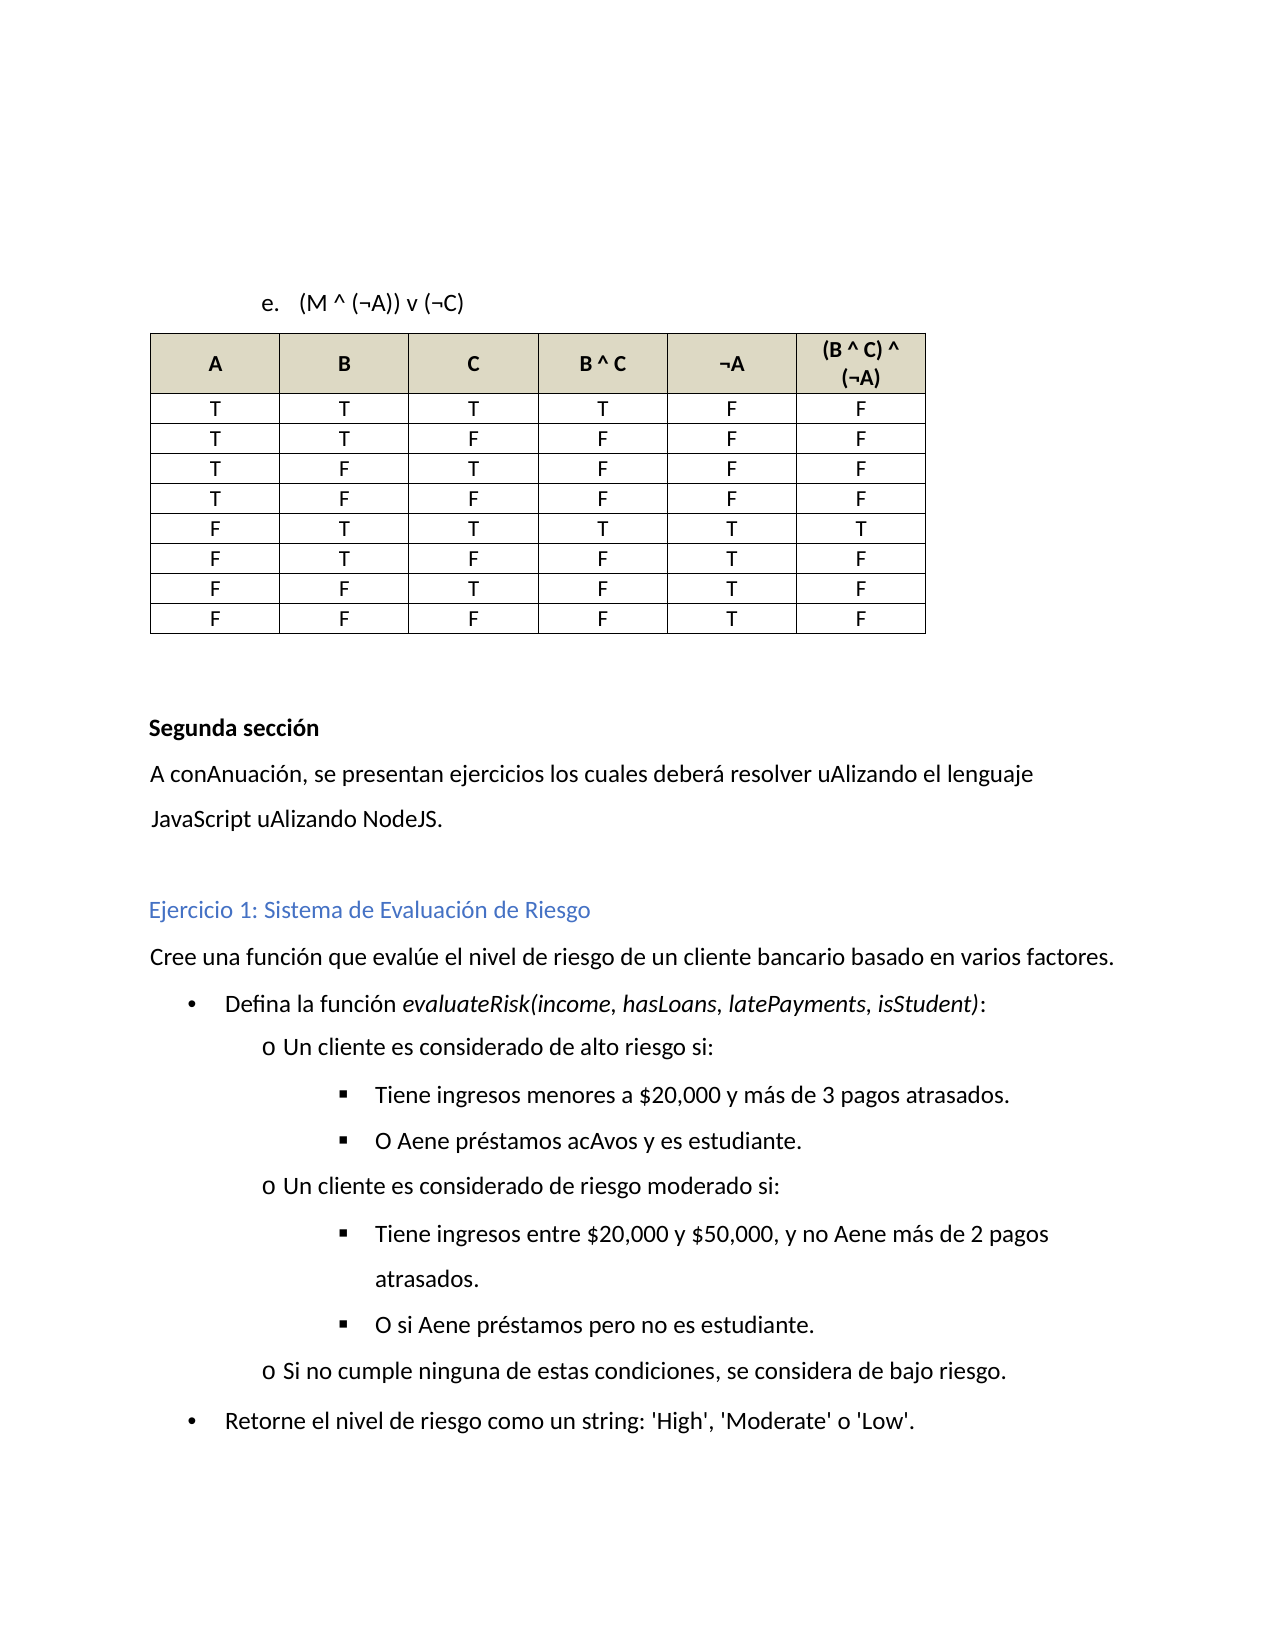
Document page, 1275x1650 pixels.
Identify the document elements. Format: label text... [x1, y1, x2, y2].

table_header (B ^ C) ^ (¬A) [797, 334, 925, 393]
table_cell F [151, 544, 279, 573]
table_cell F [409, 484, 538, 513]
list (M ^ (¬A)) v (¬C) [261, 287, 1125, 318]
table_cell F [151, 514, 279, 543]
table_header A [151, 334, 279, 393]
list Retorne el nivel de riesgo como un string: 'High', 'Moderate' o 'Low'. [187, 1405, 1125, 1436]
table_cell T [409, 514, 538, 543]
table_cell T [797, 514, 925, 543]
table_cell F [668, 454, 796, 483]
table_header ¬A [668, 334, 796, 393]
table_cell T [539, 514, 667, 543]
table_cell T [280, 424, 408, 453]
list Tiene ingresos menores a $20,000 y más de 3 pagos atrasados. [337, 1079, 1125, 1109]
table_cell F [539, 424, 667, 453]
table_cell T [409, 454, 538, 483]
table_cell F [280, 574, 408, 603]
table_cell T [409, 394, 538, 423]
table_cell T [539, 394, 667, 423]
table_cell F [280, 604, 408, 633]
list O si Aene préstamos pero no es estudiante. [337, 1309, 1125, 1340]
text o Si no cumple ninguna de estas condiciones, se considera de bajo riesgo. [261, 1355, 1125, 1387]
table_cell F [409, 544, 538, 573]
table_cell F [797, 394, 925, 423]
table_cell F [668, 484, 796, 513]
table_cell T [151, 424, 279, 453]
table_cell F [668, 424, 796, 453]
text A conAnuación, se presentan ejercicios los cuales deberá resolver uAlizando el lenguaje JavaScript uAlizando NodeJS. [150, 758, 1125, 834]
table_header B [280, 334, 408, 393]
text Cree una función que evalúe el nivel de riesgo de un cliente bancario basado en varios factores. [150, 941, 1125, 971]
table_cell F [797, 484, 925, 513]
table_cell F [797, 604, 925, 633]
table_cell F [409, 604, 538, 633]
table_cell T [151, 454, 279, 483]
text Ejercicio 1: Sistema de Evaluación de Riesgo [148, 895, 1125, 925]
table_cell F [280, 454, 408, 483]
table_cell F [539, 484, 667, 513]
table_header C [409, 334, 538, 393]
table_cell F [151, 604, 279, 633]
table_cell T [668, 574, 796, 603]
table_cell T [668, 514, 796, 543]
table_cell F [409, 424, 538, 453]
table_cell F [280, 484, 408, 513]
table_cell F [797, 574, 925, 603]
table_cell T [151, 394, 279, 423]
table_cell T [280, 394, 408, 423]
list Tiene ingresos entre $20,000 y $50,000, y no Aene más de 2 pagos atrasados. [337, 1218, 1125, 1294]
text o Un cliente es considerado de riesgo moderado si: [261, 1170, 1125, 1202]
table_cell T [409, 574, 538, 603]
table_cell F [539, 604, 667, 633]
table_cell F [797, 544, 925, 573]
table_cell F [797, 424, 925, 453]
table_cell T [668, 604, 796, 633]
table_cell T [668, 544, 796, 573]
table_cell F [151, 574, 279, 603]
table_cell T [151, 484, 279, 513]
table_cell F [797, 454, 925, 483]
list O Aene préstamos acAvos y es estudiante. [337, 1125, 1125, 1155]
text Segunda sección [148, 712, 1125, 742]
table_header B ^ C [539, 334, 667, 393]
list Defina la función evaluateRisk(income, hasLoans, latePayments, isStudent): [187, 988, 1125, 1019]
text o Un cliente es considerado de alto riesgo si: [261, 1032, 1125, 1063]
table_cell T [280, 514, 408, 543]
table_cell F [539, 574, 667, 603]
table_cell F [668, 394, 796, 423]
table_cell T [280, 544, 408, 573]
table_cell F [539, 544, 667, 573]
table_cell F [539, 454, 667, 483]
